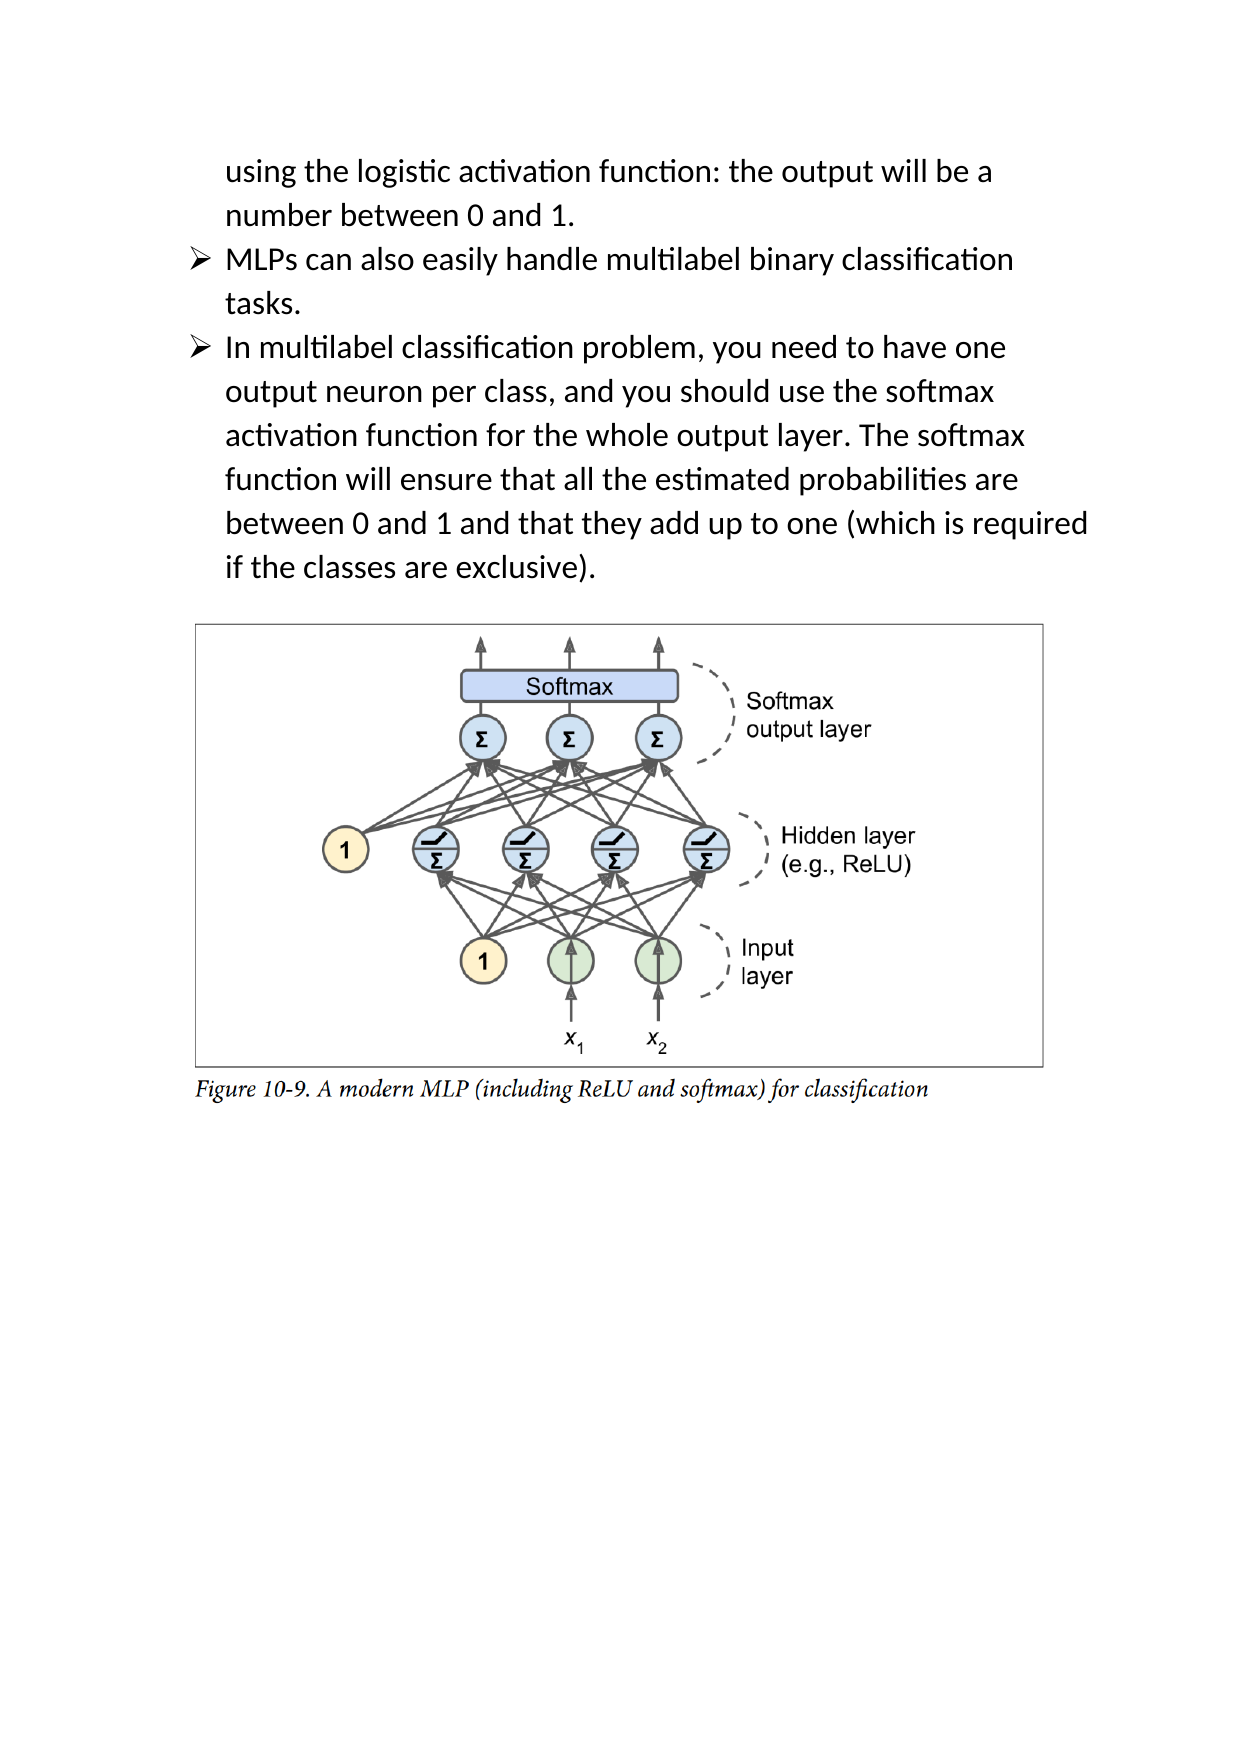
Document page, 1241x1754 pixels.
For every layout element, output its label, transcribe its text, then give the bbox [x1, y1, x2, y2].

list MLPs can also easily handle multilabel binary classification tasks. [187, 238, 1090, 323]
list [187, 150, 1090, 235]
list In multilabel classification problem, you need to have one output neuron per class, and you should use the softmax activation function for the whole output layer. The softmax function will ensure that all the estimated probabilities are between 0 and 1 and that they add up to one (which is required if the classes are exclusive). [187, 326, 1090, 586]
picture [150, 606, 1091, 1110]
